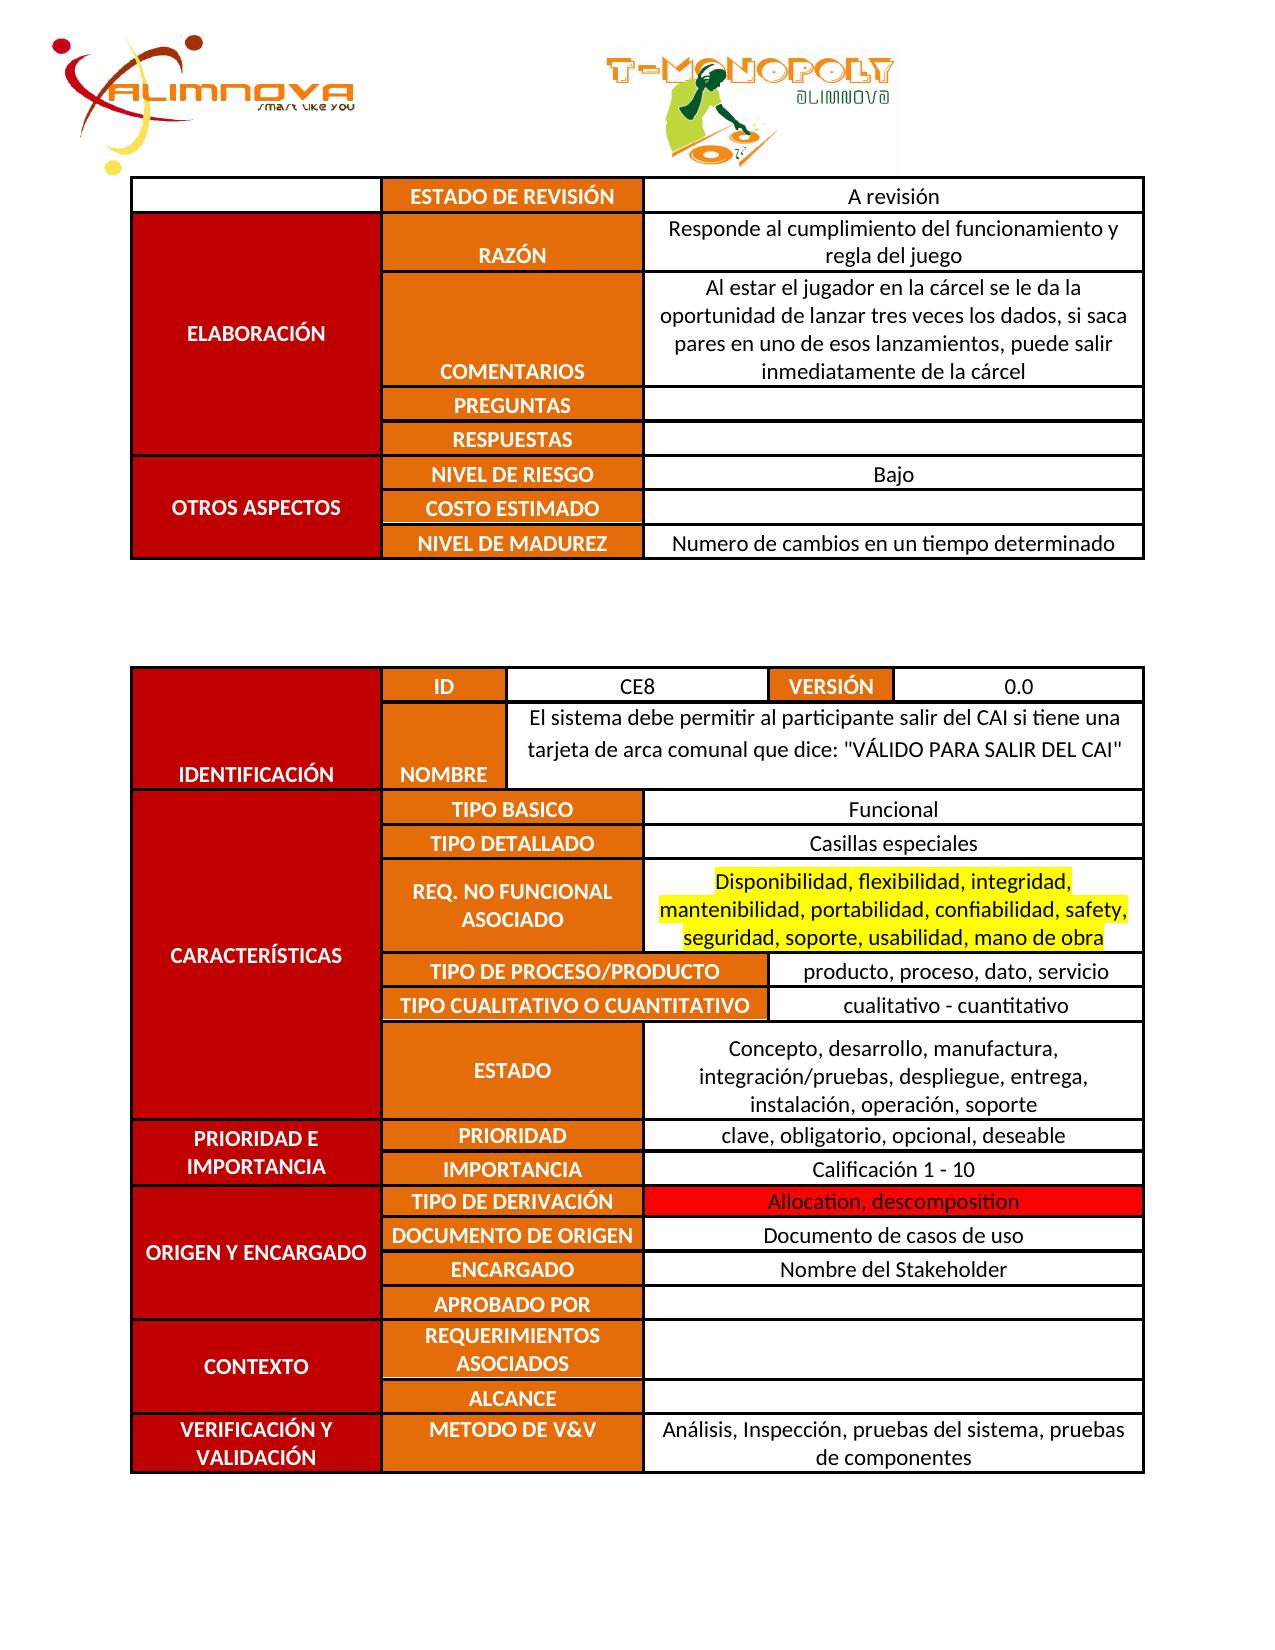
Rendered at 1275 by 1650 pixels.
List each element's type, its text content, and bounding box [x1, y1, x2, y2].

table_header 0.0 [895, 669, 1142, 700]
table_cell REQUERIMIENTOS ASOCIADOS [383, 1321, 642, 1377]
table_header VERSIÓN [770, 669, 892, 700]
table_cell COSTO ESTIMADO [383, 491, 642, 522]
table_cell CARACTERÍSTICAS [133, 791, 380, 1118]
table_cell [645, 1287, 1142, 1318]
table_cell COMENTARIOS [383, 273, 642, 385]
table_cell NIVEL DE RIESGO [383, 457, 642, 488]
table_cell Análisis, Inspección, pruebas del sistema, pruebas de componentes [645, 1415, 1142, 1471]
table_cell [645, 1321, 1142, 1377]
table_cell Casillas especiales [645, 826, 1142, 857]
table_cell NOMBRE [383, 704, 505, 788]
table_cell A revisión [645, 179, 1142, 211]
table_cell ESTADO [383, 1023, 642, 1118]
table_cell Calificación 1 - 10 [645, 1153, 1142, 1184]
table_cell ELABORACIÓN [133, 214, 380, 454]
table_cell ORIGEN Y ENCARGADO [133, 1187, 380, 1318]
table_cell PREGUNTAS [383, 388, 642, 419]
picture [48, 33, 356, 177]
table_header CE8 [508, 669, 767, 700]
table_cell PRIORIDAD [383, 1121, 642, 1149]
table_cell producto, proceso, dato, servicio [770, 954, 1142, 985]
table_cell [645, 388, 1142, 419]
table_cell REQ. NO FUNCIONAL ASOCIADO [383, 860, 642, 951]
table_cell TIPO CUALITATIVO O CUANTITATIVO [383, 988, 767, 1019]
table_cell El sistema debe permitir al participante salir del CAI si tiene una tarjeta de arca comunal que dice: "VÁLIDO PARA SALIR DEL CAI" [508, 704, 1142, 788]
table_cell Nombre del Stakeholder [645, 1253, 1142, 1284]
table_cell PRIORIDAD E IMPORTANCIA [133, 1121, 380, 1184]
table_cell Numero de cambios en un tiempo determinado [645, 526, 1142, 557]
table_cell RESPUESTAS [383, 423, 642, 454]
table_cell METODO DE V&V [383, 1415, 642, 1471]
table_cell ENCARGADO [383, 1253, 642, 1284]
table_cell cualitativo - cuantitativo [770, 988, 1142, 1019]
table_cell Al estar el jugador en la cárcel se le da la oportunidad de lanzar tres veces los dados, si saca pares en uno de esos lanzamientos, puede salir inmediatamente de la cárcel [645, 273, 1142, 385]
table_cell DOCUMENTO DE ORIGEN [383, 1218, 642, 1249]
table_cell Documento de casos de uso [645, 1218, 1142, 1249]
table_cell Allocation, descomposition [645, 1187, 1142, 1215]
table_cell Responde al cumplimiento del funcionamiento y regla del juego [645, 214, 1142, 270]
table_cell CONTEXTO [133, 1321, 380, 1412]
table_cell VERIFICACIÓN Y VALIDACIÓN [133, 1415, 380, 1471]
table_cell ALCANCE [383, 1381, 642, 1412]
table_cell Funcional [645, 791, 1142, 823]
table_cell NIVEL DE MADUREZ [383, 526, 642, 557]
table_cell TIPO DE DERIVACIÓN [383, 1187, 642, 1215]
picture [601, 43, 902, 176]
table_cell clave, obligatorio, opcional, deseable [645, 1121, 1142, 1149]
table_cell Disponibilidad, flexibilidad, integridad, mantenibilidad, portabilidad, confiabilidad, safety, seguridad, soporte, usabilidad, mano de obra [645, 860, 1142, 951]
table_cell [645, 1381, 1142, 1412]
table_cell APROBADO POR [383, 1287, 642, 1318]
table_cell OTROS ASPECTOS [133, 457, 380, 557]
table_cell TIPO DETALLADO [383, 826, 642, 857]
table_cell Concepto, desarrollo, manufactura, integración/pruebas, despliegue, entrega, instalación, operación, soporte [645, 1023, 1142, 1118]
table_cell [645, 423, 1142, 454]
table_cell TIPO DE PROCESO/PRODUCTO [383, 954, 767, 985]
table_cell ESTADO DE REVISIÓN [383, 179, 642, 211]
table_header ID [383, 669, 505, 700]
table_cell RAZÓN [383, 214, 642, 270]
table_cell Bajo [645, 457, 1142, 488]
table_cell IMPORTANCIA [383, 1153, 642, 1184]
table_header IDENTIFICACIÓN [133, 669, 380, 788]
table_cell [645, 491, 1142, 522]
table_cell TIPO BASICO [383, 791, 642, 823]
